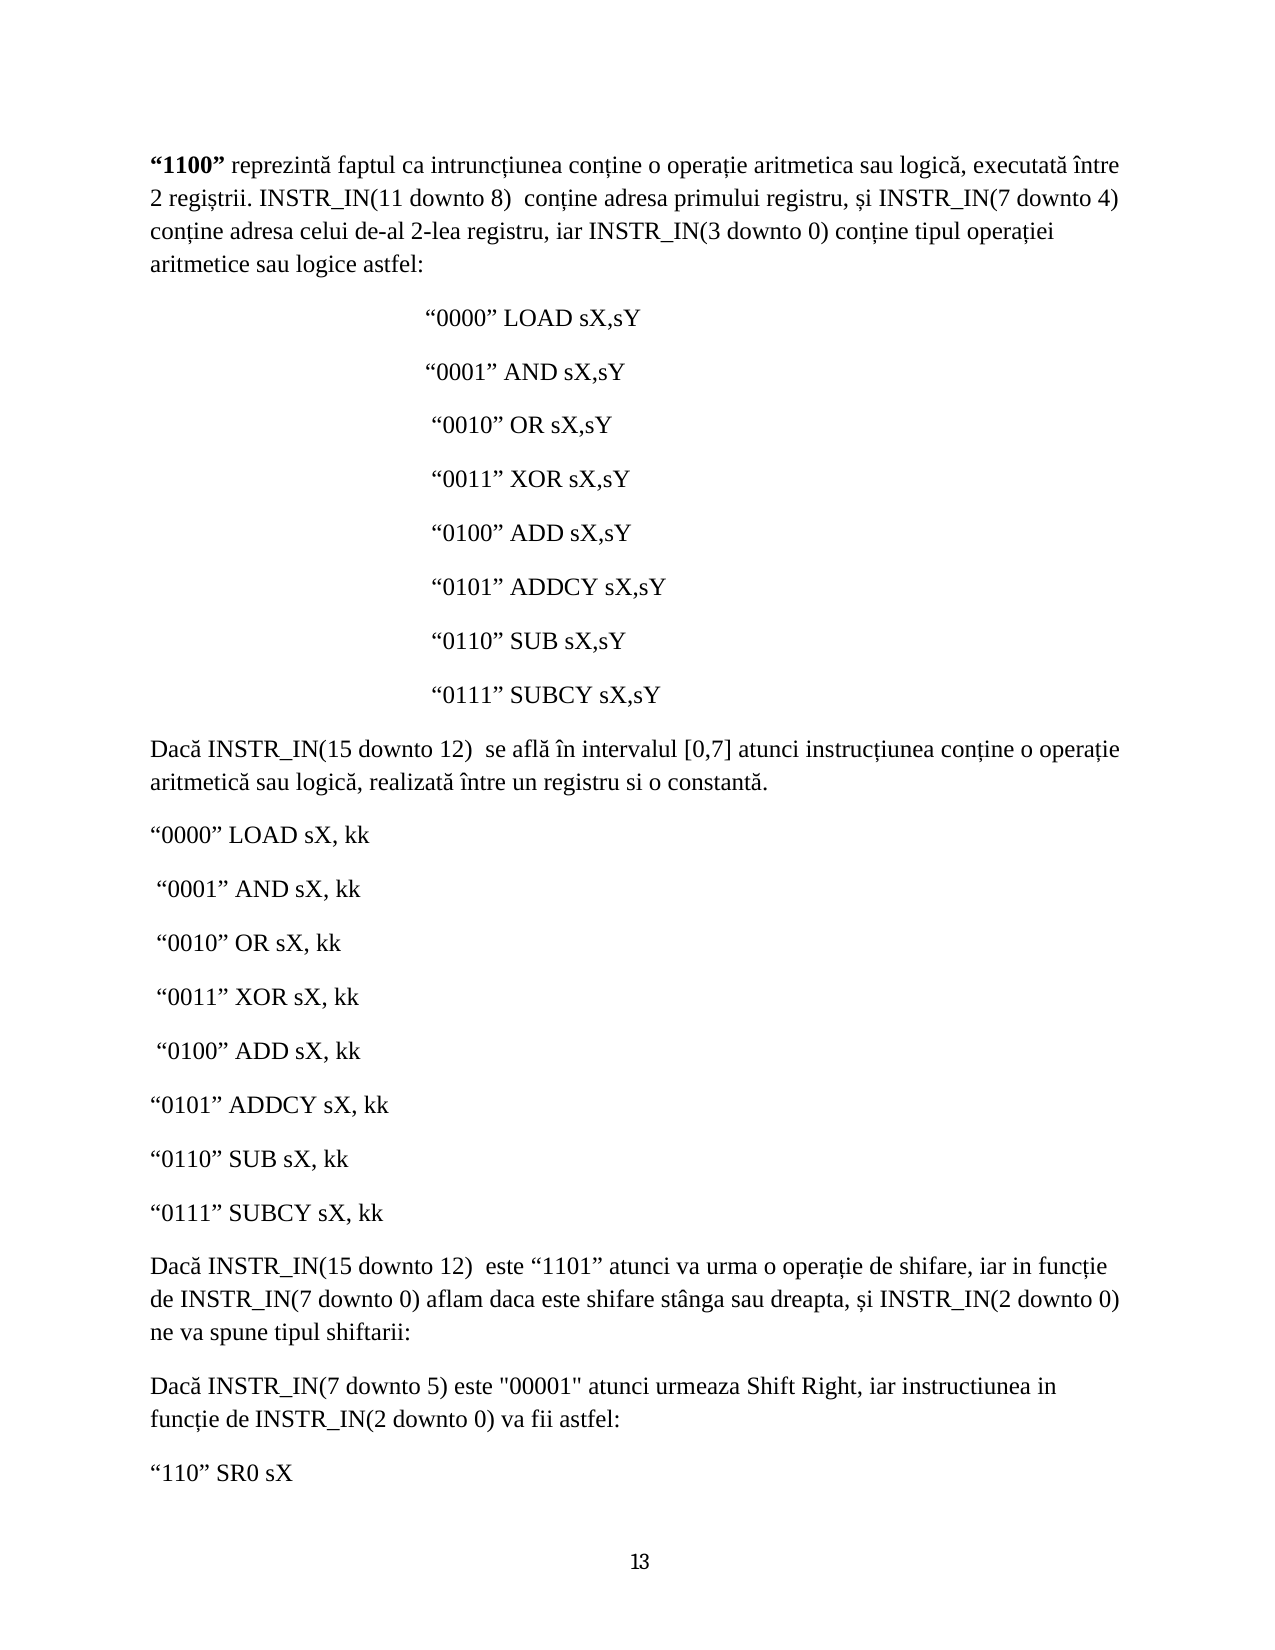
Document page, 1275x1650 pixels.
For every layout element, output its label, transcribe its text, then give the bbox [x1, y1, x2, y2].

text “0110” SUB sX,sY [150, 626, 1125, 655]
text “0101” ADDCY sX, kk [150, 1090, 1125, 1119]
text Dacă INSTR_IN(7 downto 5) este "00001" atunci urmeaza Shift Right, iar instructiunea in funcție de INSTR_IN(2 downto 0) va fii astfel: [150, 1371, 1125, 1433]
text “1100” reprezintă faptul ca intruncțiunea conține o operație aritmetica sau logică, executată între 2 regiștrii. INSTR_IN(11 downto 8) conține adresa primului registru, și INSTR_IN(7 downto 4) conține adresa celui de-al 2-lea registru, iar INSTR_IN(3 downto 0) conține tipul operației aritmetice sau logice astfel: [150, 150, 1125, 278]
text “0010” OR sX,sY [150, 411, 1125, 439]
text “0000” LOAD sX,sY [150, 303, 1125, 332]
text “0111” SUBCY sX,sY [150, 680, 1125, 709]
text “0101” ADDCY sX,sY [150, 572, 1125, 601]
text “0001” AND sX,sY [150, 357, 1125, 386]
text Dacă INSTR_IN(15 downto 12) se află în intervalul [0,7] atunci instrucțiunea conține o operație aritmetică sau logică, realizată între un registru si o constantă. [150, 734, 1125, 796]
text “0011” XOR sX,sY [150, 464, 1125, 493]
text “0000” LOAD sX, kk [150, 821, 1125, 849]
text “0100” ADD sX,sY [150, 518, 1125, 547]
text “0010” OR sX, kk [150, 928, 1125, 957]
text “0110” SUB sX, kk [150, 1144, 1125, 1172]
text “0011” XOR sX, kk [150, 982, 1125, 1011]
text “0001” AND sX, kk [150, 874, 1125, 903]
text Dacă INSTR_IN(15 downto 12) este “1101” atunci va urma o operație de shifare, iar in funcție de INSTR_IN(7 downto 0) aflam daca este shifare stânga sau dreapta, și INSTR_IN(2 downto 0) ne va spune tipul shiftarii: [150, 1251, 1125, 1346]
text “0111” SUBCY sX, kk [150, 1198, 1125, 1226]
text “0100” ADD sX, kk [150, 1036, 1125, 1065]
text “110” SR0 sX [150, 1458, 1125, 1487]
